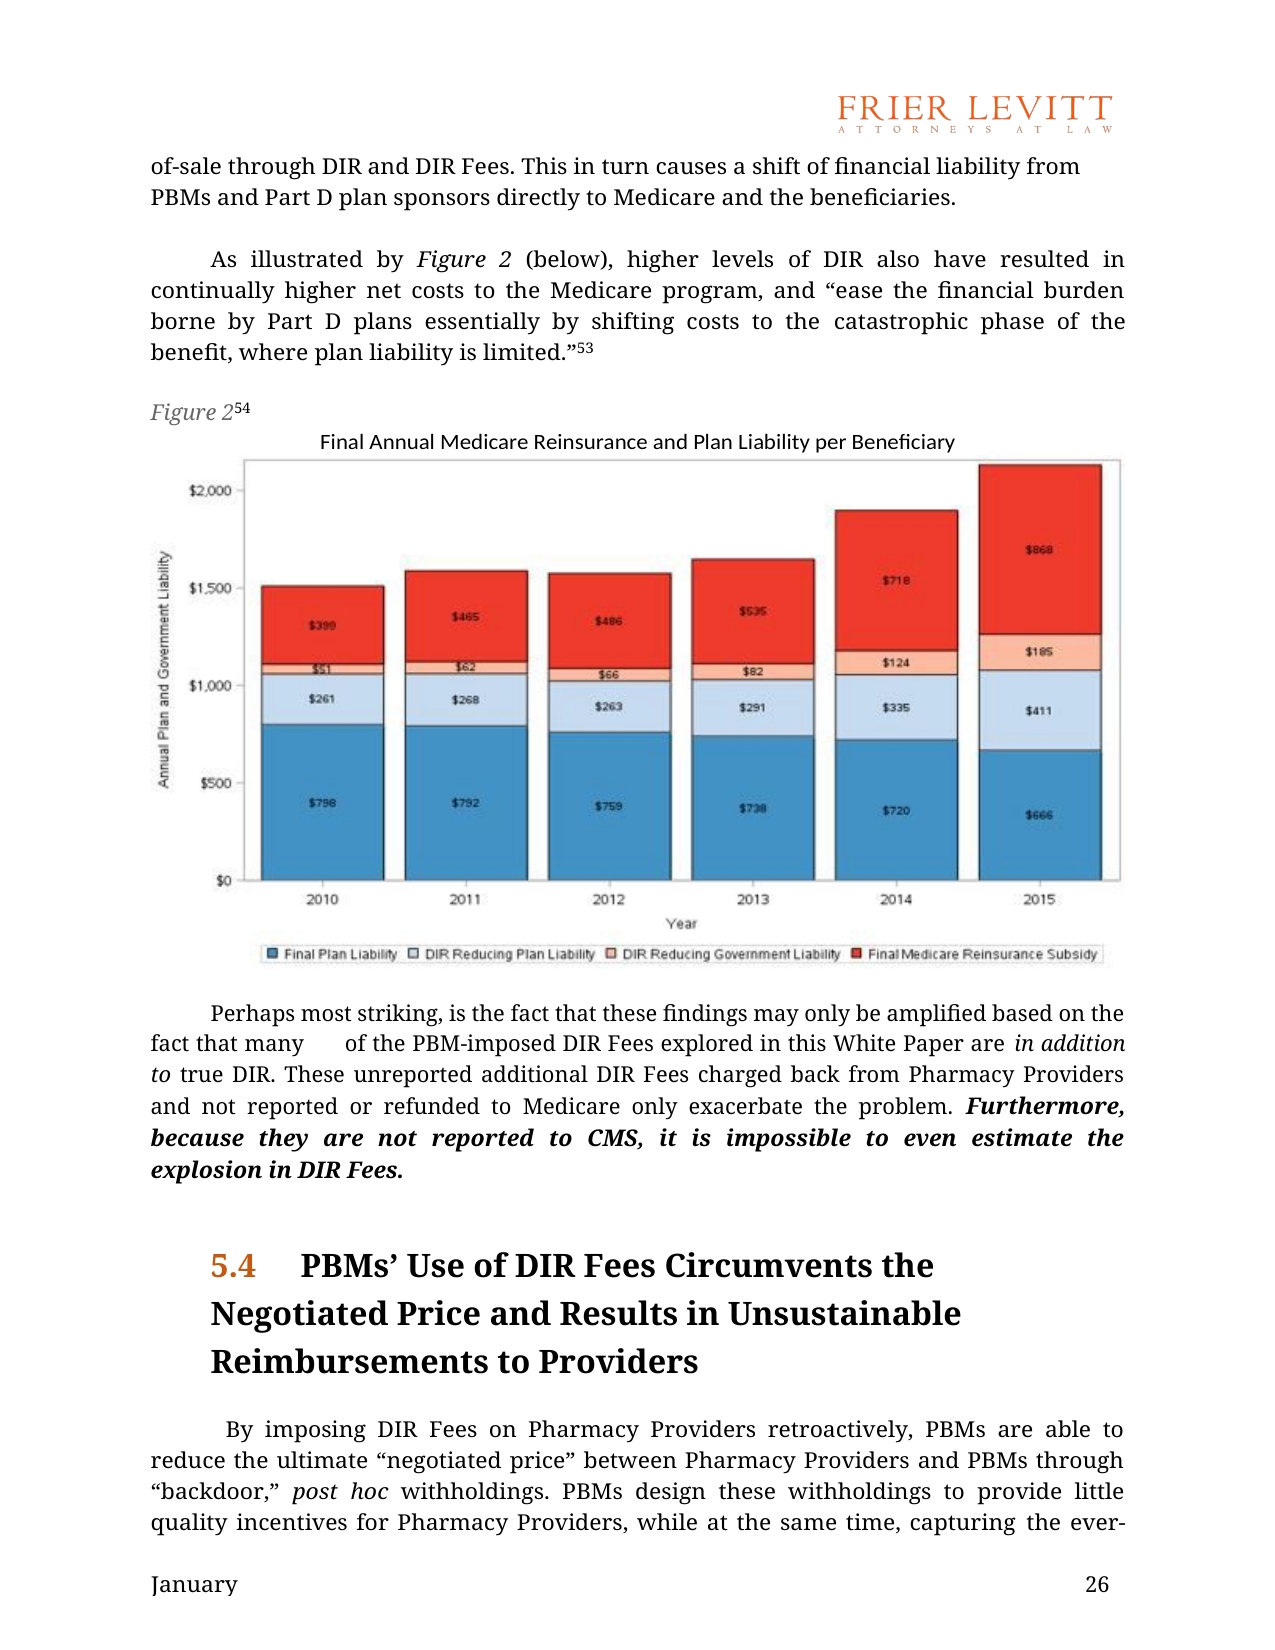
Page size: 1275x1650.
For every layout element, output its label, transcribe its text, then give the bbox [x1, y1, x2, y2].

subtitle PBMs’ Use of DIR Fees Circumvents the Negotiated Price and Results in Unsustainable Reimbursements to Providers [210, 1243, 1048, 1383]
text of-sale through DIR and DIR Fees. This in turn causes a shift of financial liability from PBMs and Part D plan sponsors directly to Medicare and the beneficiaries. [150, 151, 1136, 212]
text Perhaps most striking, is the fact that these findings may only be amplified based on the fact that many of the PBM-imposed DIR Fees explored in this White Paper are in addition to true DIR. These unreported additional DIR Fees charged back from Pharmacy Providers and not reported or refunded to Medicare only exacerbate the problem. Furthermore, because they are not reported to CMS, it is impossible to even estimate the explosion in DIR Fees. [150, 998, 1126, 1185]
text Final Annual Medicare Reinsurance and Plan Liability per Beneficiary [320, 428, 1137, 455]
picture [150, 455, 1126, 970]
text Figure 254 [150, 397, 1137, 427]
text As illustrated by Figure 2 (below), higher levels of DIR also have resulted in continually higher net costs to the Medicare program, and “ease the financial burden borne by Part D plans essentially by shifting costs to the catastrophic phase of the benefit, where plan liability is limited.”53 [150, 244, 1126, 367]
picture [822, 75, 1126, 151]
